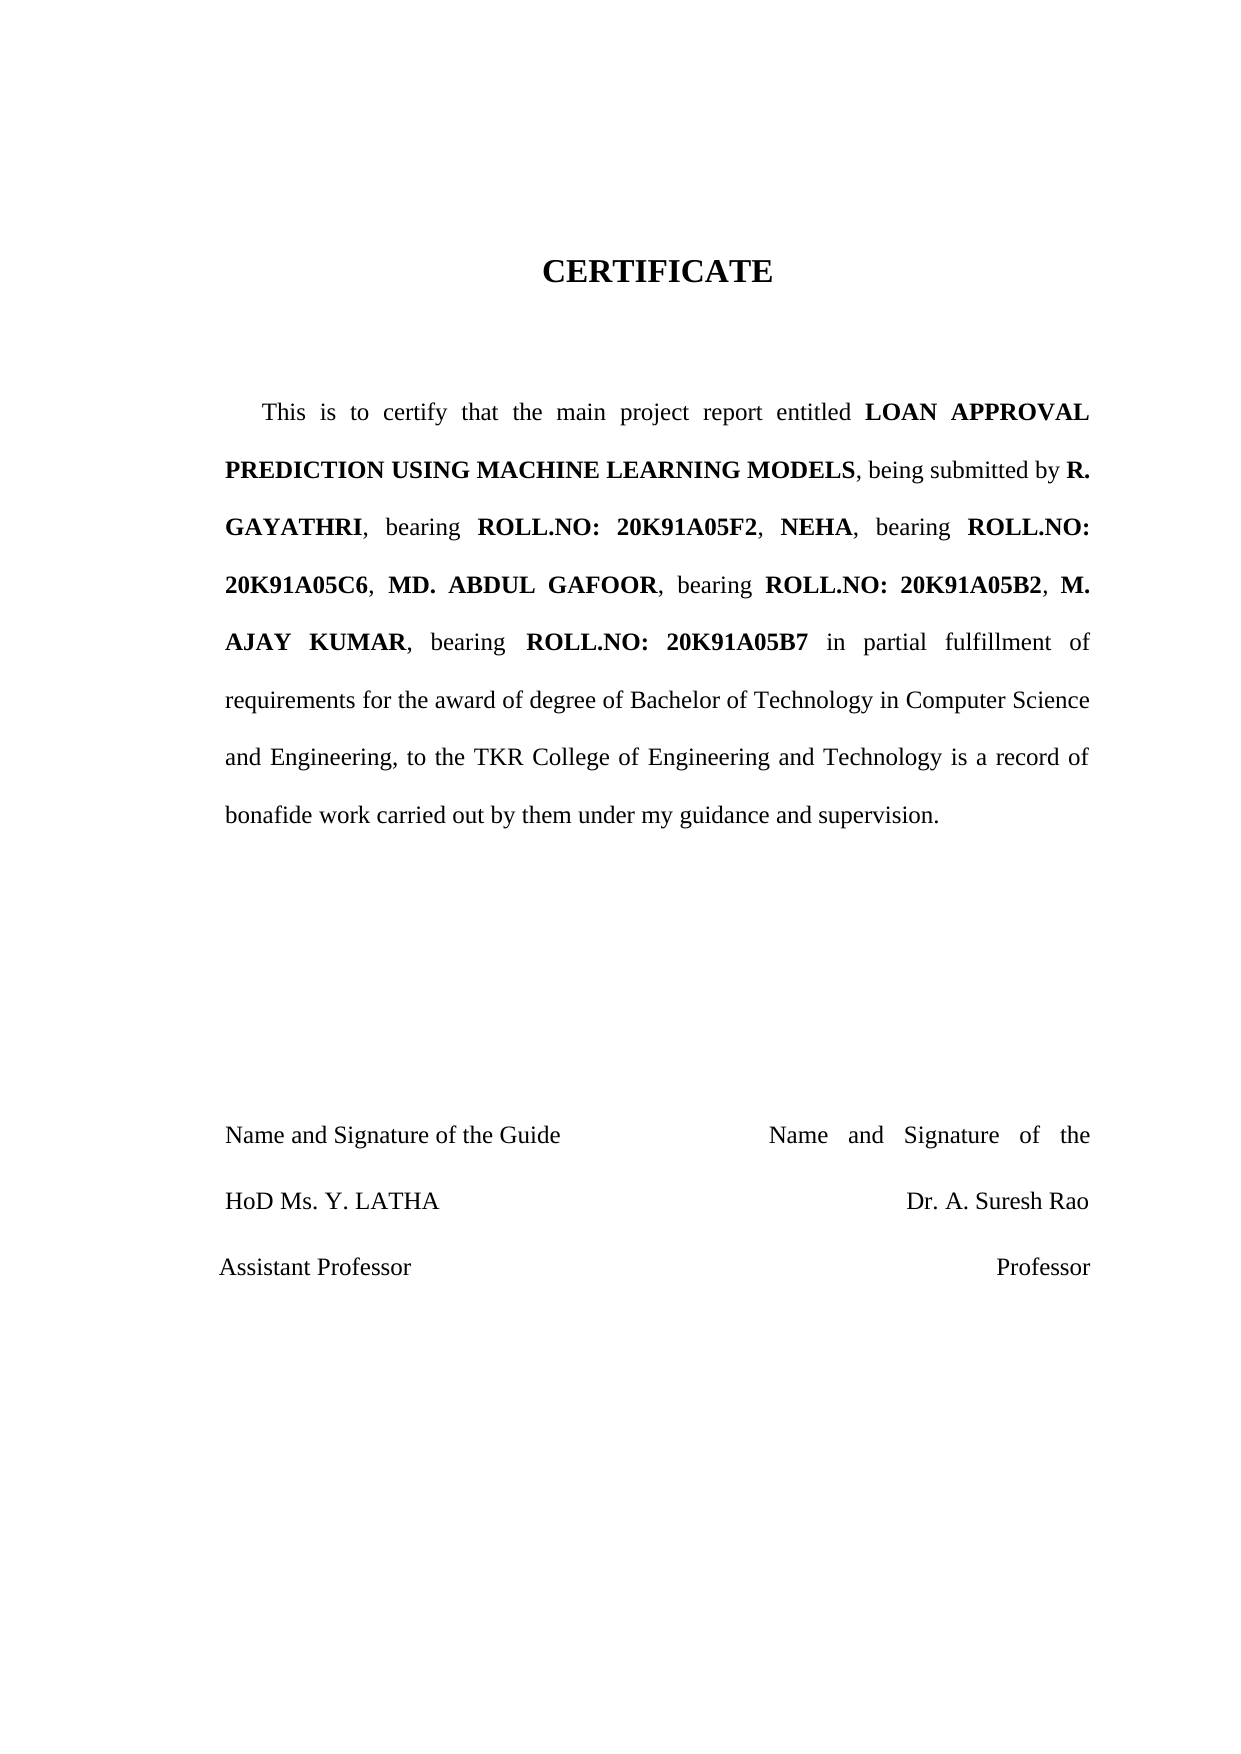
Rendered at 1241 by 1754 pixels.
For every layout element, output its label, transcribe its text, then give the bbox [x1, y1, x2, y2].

text Assistant Professor Professor [175, 1252, 1136, 1280]
text Name and Signature of the Guide Name and Signature of the HoD Ms. Y. LATHA Dr. A. Suresh Rao [225, 1121, 1090, 1215]
text This is to certify that the main project report entitled LOAN APPROVAL PREDICTION USING MACHINE LEARNING MODELS, being submitted by R. GAYATHRI, bearing ROLL.NO: 20K91A05F2, NEHA, bearing ROLL.NO: 20K91A05C6, MD. ABDUL GAFOOR, bearing ROLL.NO: 20K91A05B2, M. AJAY KUMAR, bearing ROLL.NO: 20K91A05B7 in partial fulfillment of requirements for the award of degree of Bachelor of Technology in Computer Science and Engineering, to the TKR College of Engineering and Technology is a record of bonafide work carried out by them under my guidance and supervision. [225, 397, 1091, 828]
text CERTIFICATE [179, 251, 1136, 290]
